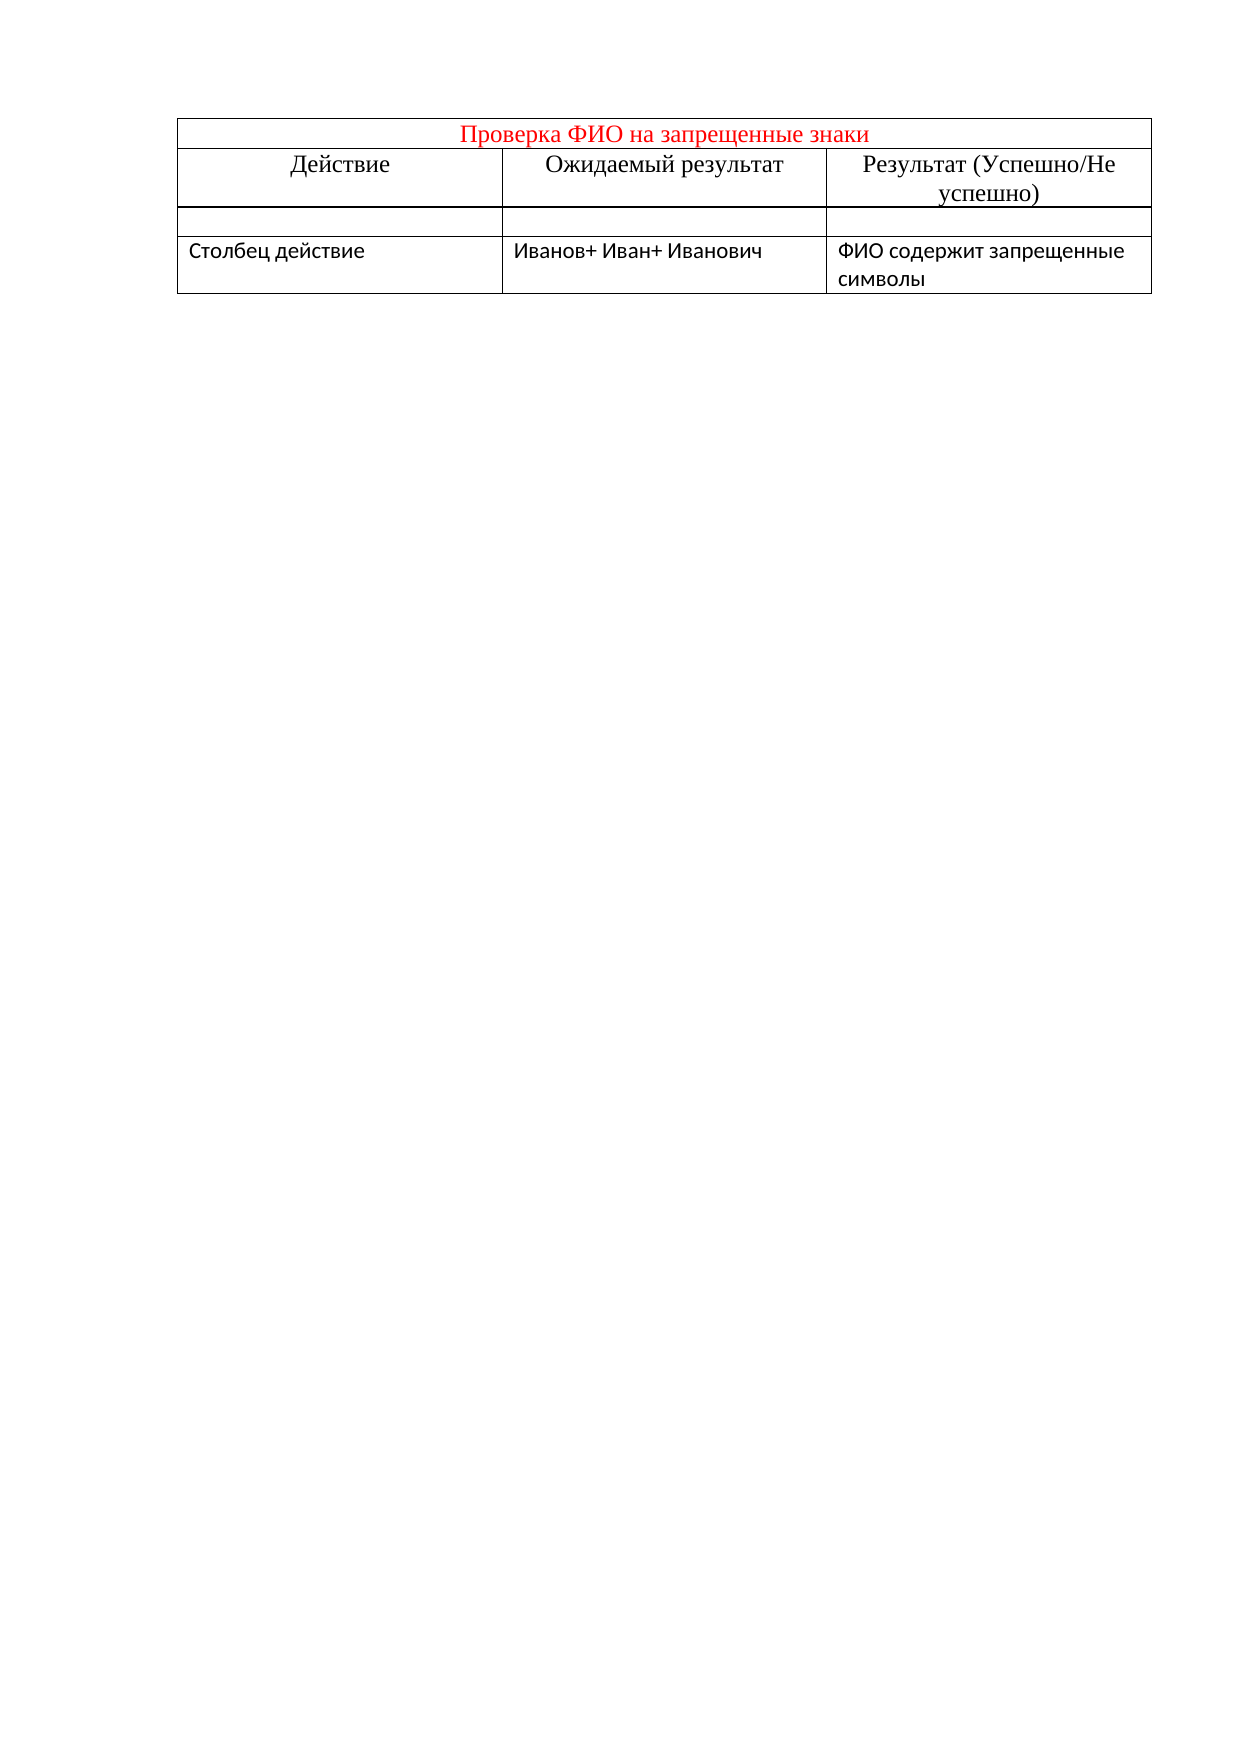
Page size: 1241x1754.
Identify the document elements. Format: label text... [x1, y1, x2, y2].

table_cell Столбец действие [178, 237, 502, 293]
table_cell Ожидаемый результат [503, 149, 826, 206]
table_header Проверка ФИО на запрещенные знаки [178, 119, 1151, 148]
table_cell [827, 208, 1151, 236]
table_cell Действие [178, 149, 502, 206]
table_cell [503, 208, 826, 236]
table_cell Иванов+ Иван+ Иванович [503, 237, 826, 293]
table_cell [178, 208, 502, 236]
table_cell Результат (Успешно/Не успешно) [827, 149, 1151, 206]
table_cell ФИО содержит запрещенные символы [827, 237, 1151, 293]
